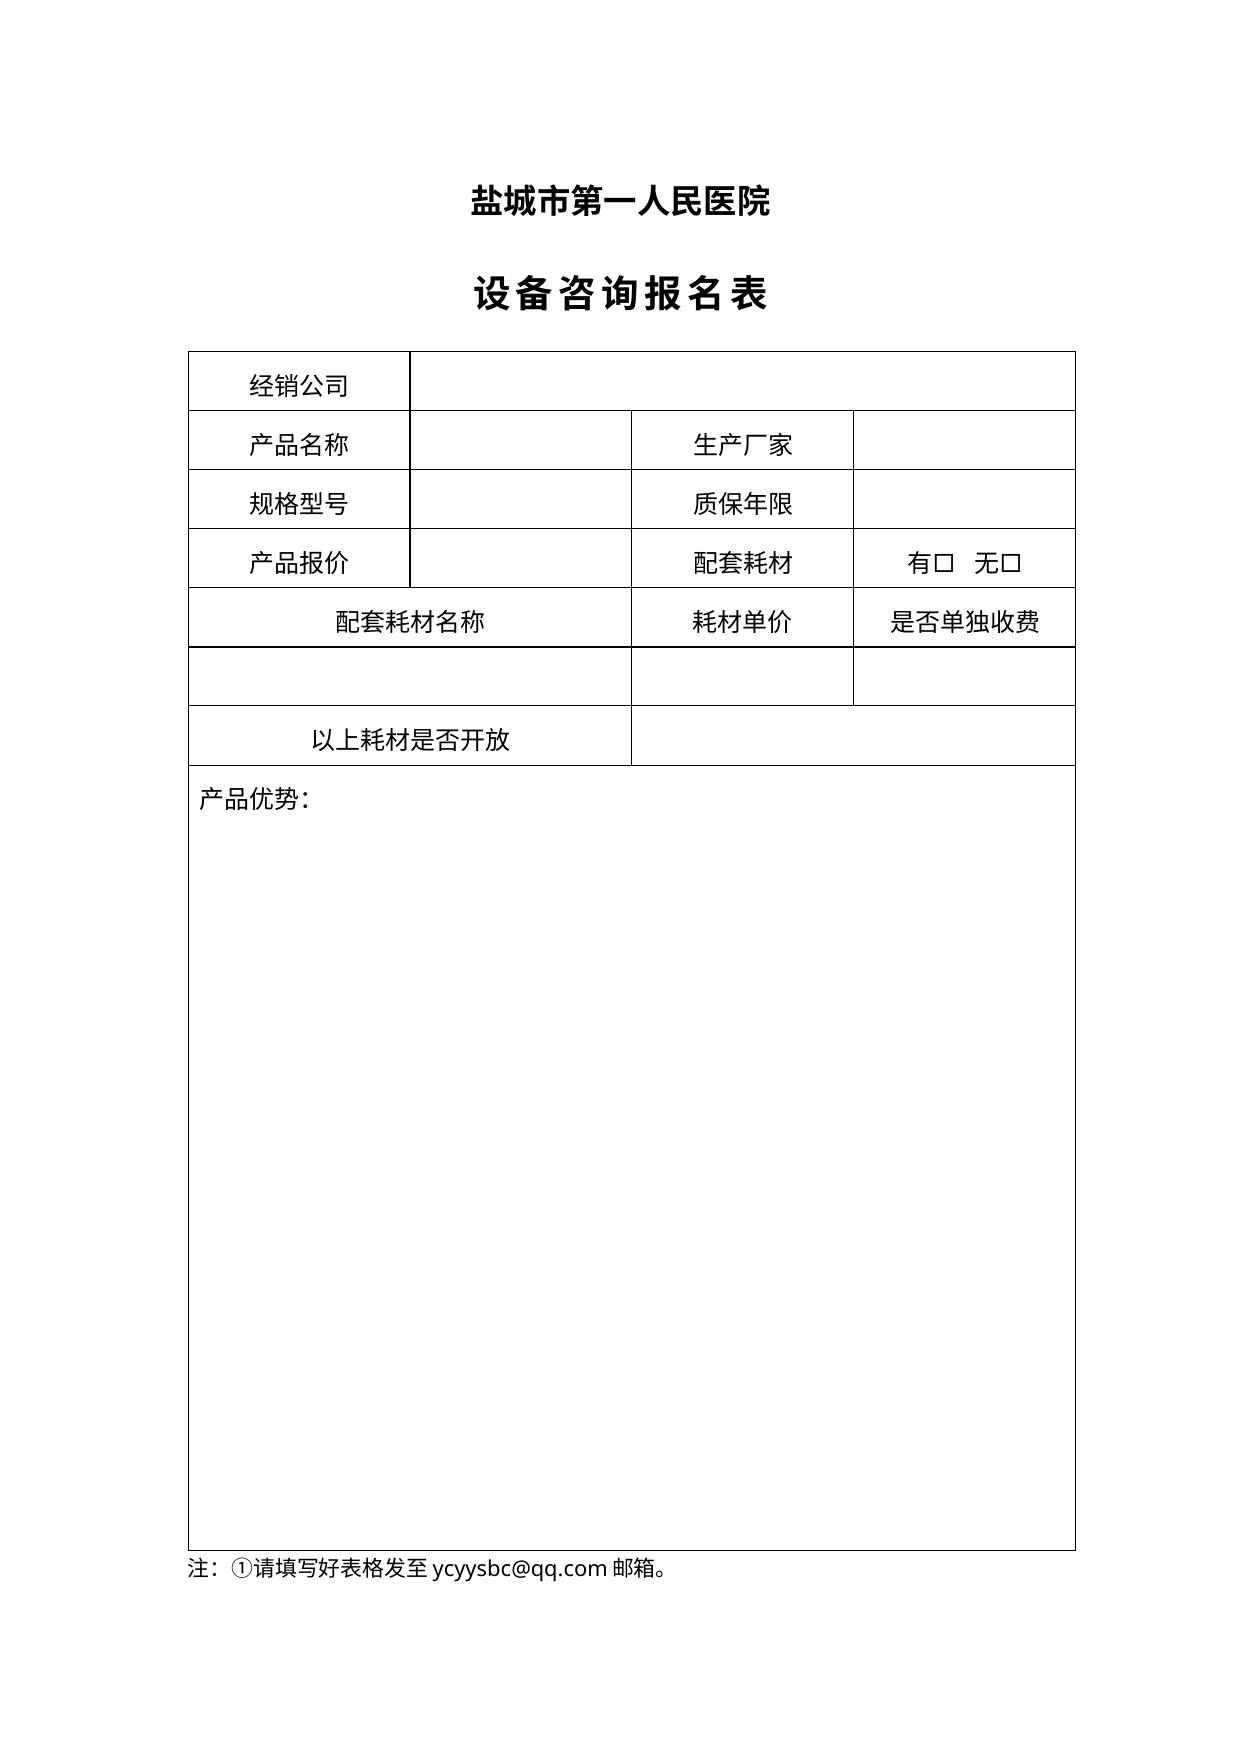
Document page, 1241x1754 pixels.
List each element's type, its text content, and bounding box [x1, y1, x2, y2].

table_cell 配套耗材 [632, 529, 853, 587]
table_cell [854, 648, 1075, 705]
table_cell 配套耗材名称 [189, 588, 631, 646]
text 注：①请填写好表格发至ycyysbc@qq.com邮箱。 [187, 1551, 1053, 1583]
table_cell [632, 706, 1075, 764]
table_cell 产品优势： [189, 766, 1075, 1549]
table_cell 耗材单价 [632, 588, 853, 646]
table_cell [632, 648, 853, 705]
table_cell 生产厂家 [632, 411, 853, 469]
table_header [411, 352, 1075, 410]
table_cell 产品报价 [189, 529, 409, 587]
table_header 经销公司 [189, 352, 409, 410]
table_cell [854, 411, 1075, 469]
table_cell [411, 411, 631, 469]
table_cell [411, 529, 631, 587]
subtitle 设备咨询报名表 [187, 259, 1053, 324]
table_cell 是否单独收费 [854, 588, 1075, 646]
table_cell [189, 648, 631, 705]
table_cell 以上耗材是否开放 [189, 706, 631, 764]
table_cell [854, 470, 1075, 528]
table_cell [411, 470, 631, 528]
table_cell 产品名称 [189, 411, 409, 469]
table_cell 规格型号 [189, 470, 409, 528]
table_cell 有 无 [854, 529, 1075, 587]
subtitle 盐城市第一人民医院 [187, 167, 1053, 232]
table_cell 质保年限 [632, 470, 853, 528]
